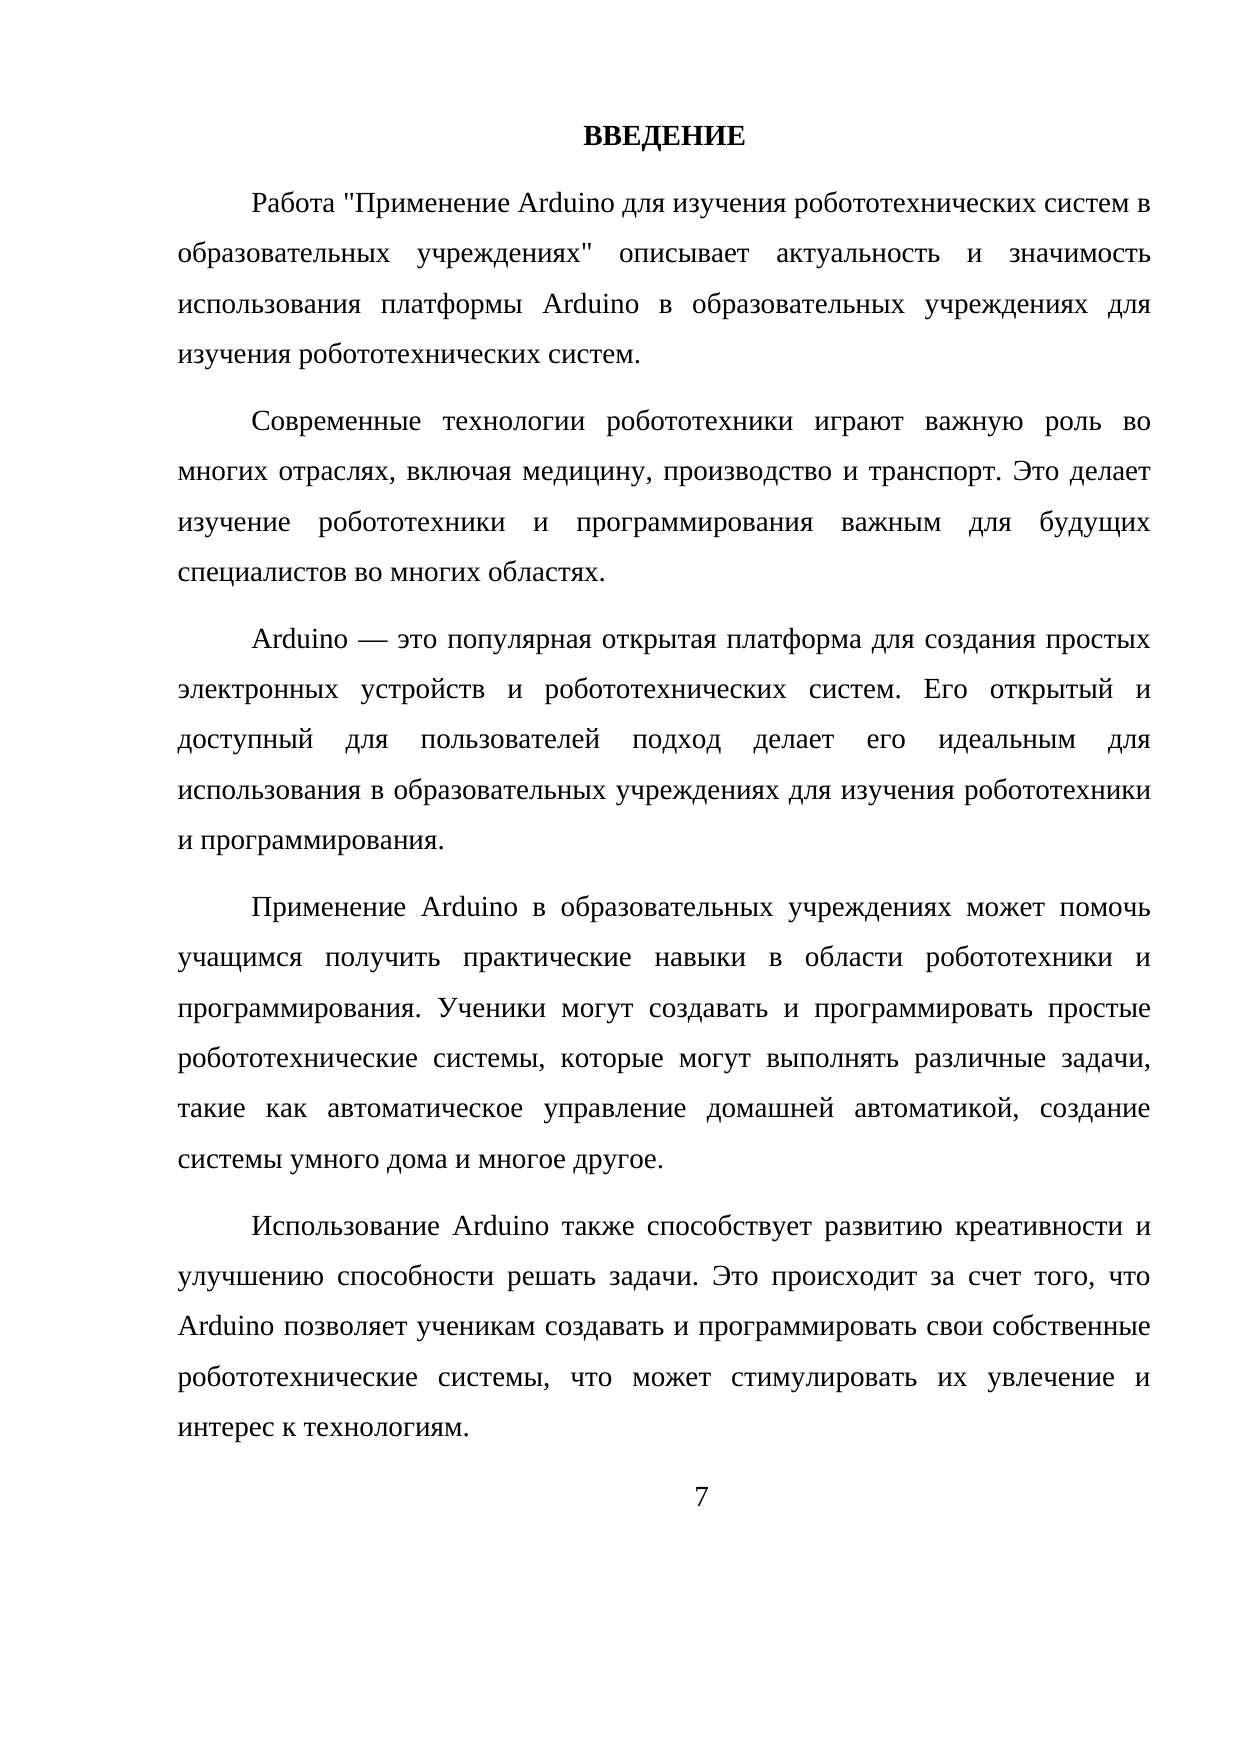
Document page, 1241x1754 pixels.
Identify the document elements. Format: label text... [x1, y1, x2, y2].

text Arduino — это популярная открытая платформа для создания простых электронных устройств и робототехнических систем. Его открытый и доступный для пользователей подход делает его идеальным для использования в образовательных учреждениях для изучения робототехники и программирования. [177, 621, 1152, 856]
subtitle ВВЕДЕНИЕ [177, 118, 1152, 152]
text Применение Arduino в образовательных учреждениях может помочь учащимся получить практические навыки в области робототехники и программирования. Ученики могут создавать и программировать простые робототехнические системы, которые могут выполнять различные задачи, такие как автоматическое управление домашней автоматикой, создание системы умного дома и многое другое. [177, 889, 1152, 1174]
text Использование Arduino также способствует развитию креативности и улучшению способности решать задачи. Это происходит за счет того, что Arduino позволяет ученикам создавать и программировать свои собственные робототехнические системы, что может стимулировать их увлечение и интерес к технологиям. [177, 1208, 1152, 1442]
text Работа "Применение Arduino для изучения робототехнических систем в образовательных учреждениях" описывает актуальность и значимость использования платформы Arduino в образовательных учреждениях для изучения робототехнических систем. [177, 185, 1152, 369]
text Современные технологии робототехники играют важную роль во многих отраслях, включая медицину, производство и транспорт. Это делает изучение робототехники и программирования важным для будущих специалистов во многих областях. [177, 403, 1152, 587]
